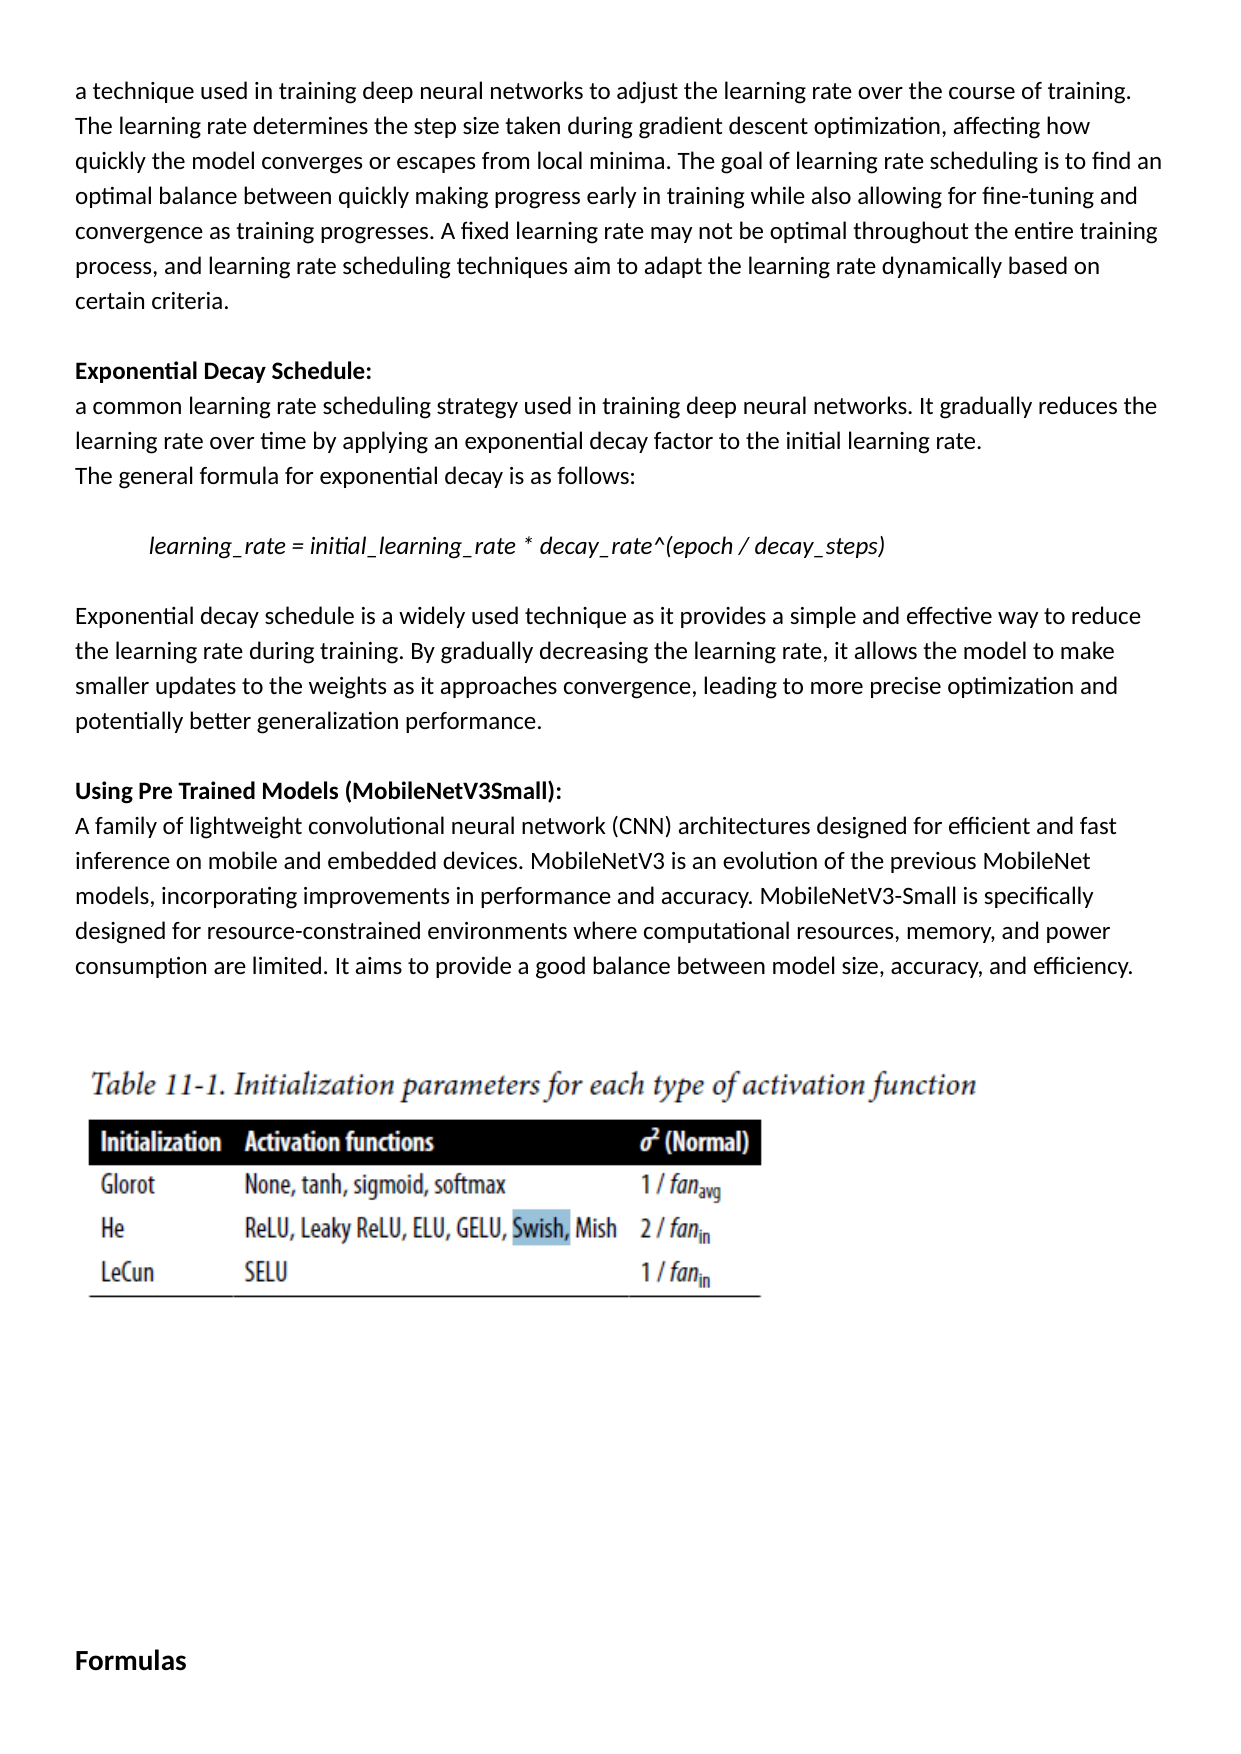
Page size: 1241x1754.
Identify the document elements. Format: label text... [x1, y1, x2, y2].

text Exponential decay schedule is a widely used technique as it provides a simple and effective way to reduce the learning rate during training. By gradually decreasing the learning rate, it allows the model to make smaller updates to the weights as it approaches convergence, leading to more precise optimization and potentially better generalization performance. [75, 600, 1165, 736]
text a common learning rate scheduling strategy used in training deep neural networks. It gradually reduces the learning rate over time by applying an exponential decay factor to the initial learning rate. [75, 390, 1165, 456]
text The general formula for exponential decay is as follows: [75, 460, 1165, 491]
text Formulas [75, 1642, 1165, 1677]
text Exponential Decay Schedule: [75, 355, 1165, 386]
text A family of lightweight convolutional neural network (CNN) architectures designed for efficient and fast inference on mobile and embedded devices. MobileNetV3 is an evolution of the previous MobileNet models, incorporating improvements in performance and accuracy. MobileNetV3-Small is specifically designed for resource-constrained environments where computational resources, memory, and power consumption are limited. It aims to provide a good balance between model size, accuracy, and efficiency. [75, 810, 1165, 981]
picture [75, 1055, 1032, 1310]
text learning_rate = initial_learning_rate * decay_rate^(epoch / decay_steps) [75, 530, 1165, 561]
text a technique used in training deep neural networks to adjust the learning rate over the course of training. The learning rate determines the step size taken during gradient descent optimization, affecting how quickly the model converges or escapes from local minima. The goal of learning rate scheduling is to find an optimal balance between quickly making progress early in training while also allowing for fine-tuning and convergence as training progresses. A fixed learning rate may not be optimal throughout the entire training process, and learning rate scheduling techniques aim to adapt the learning rate dynamically based on certain criteria. [75, 75, 1165, 316]
text Using Pre Trained Models (MobileNetV3Small): [75, 775, 1165, 806]
